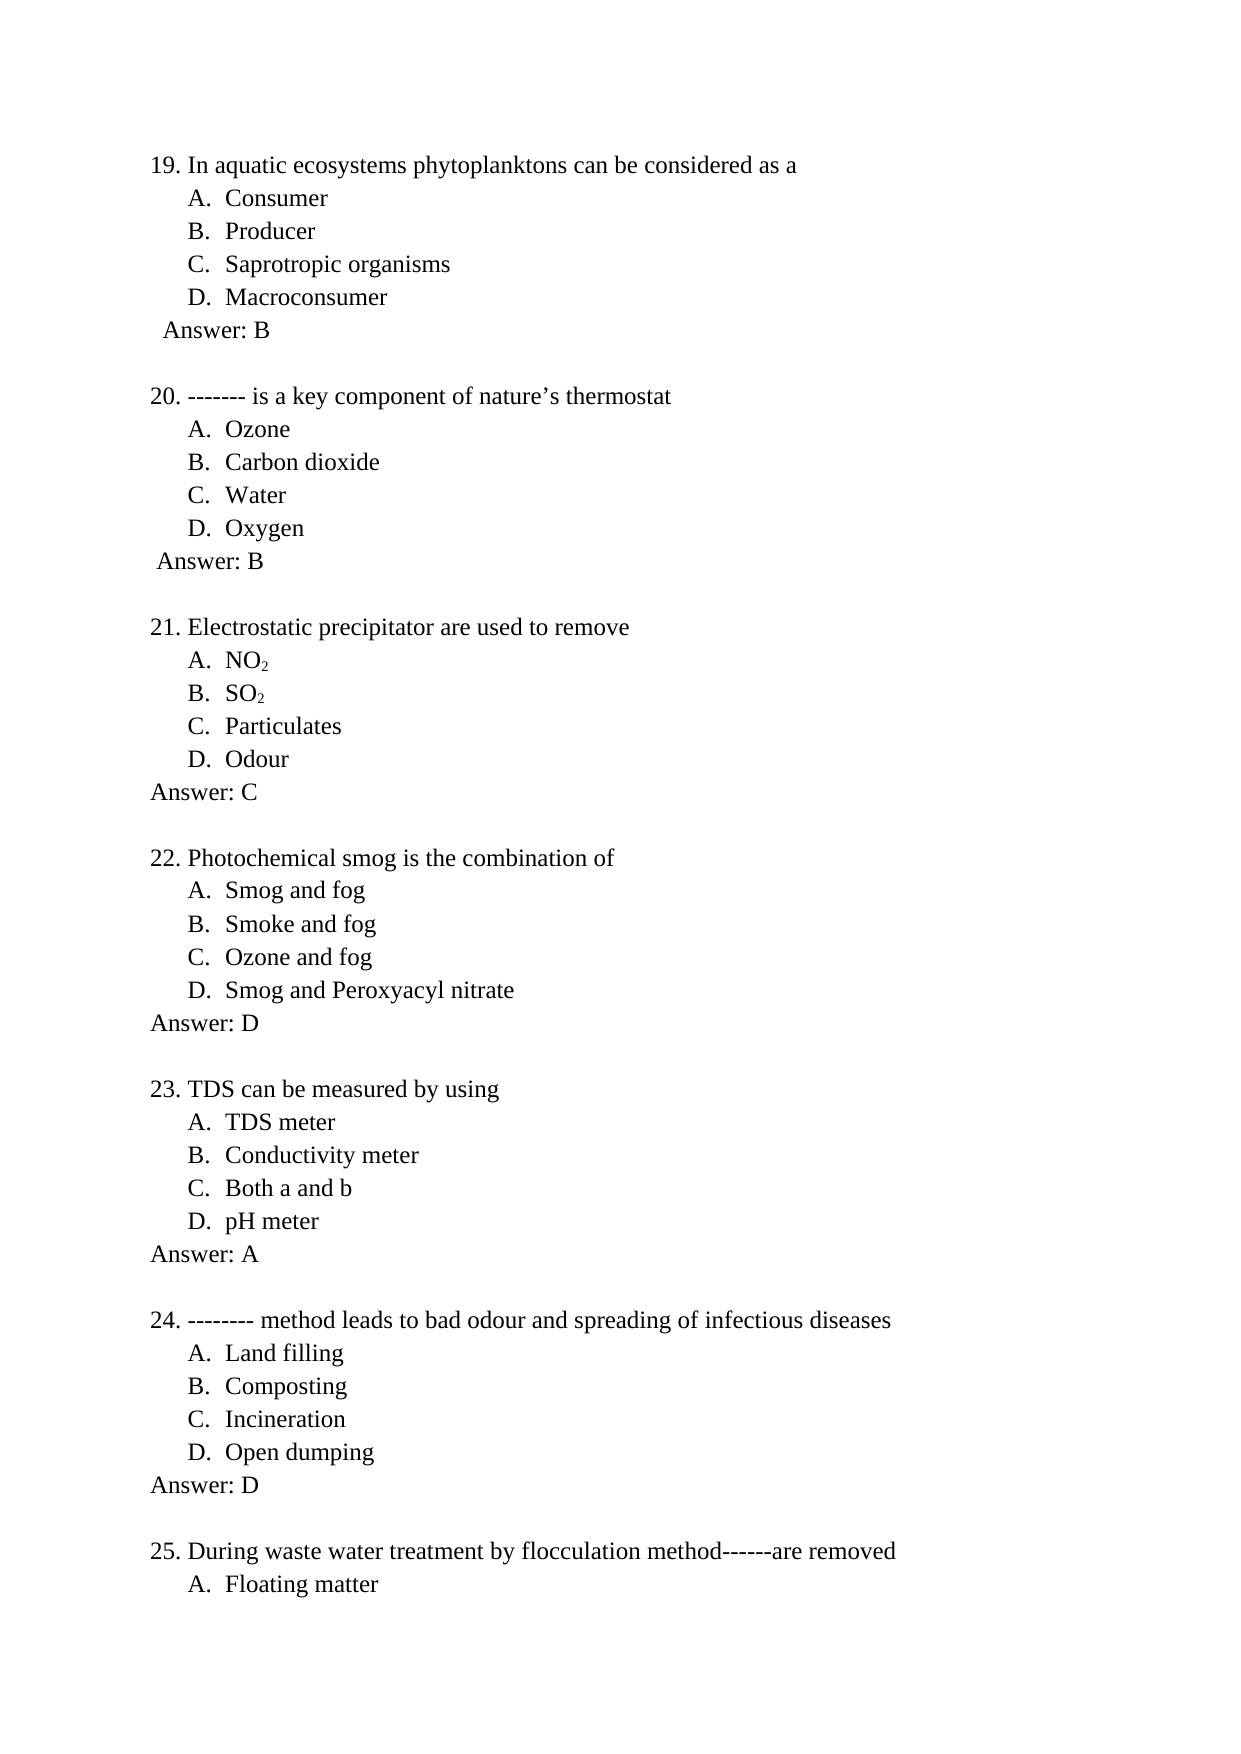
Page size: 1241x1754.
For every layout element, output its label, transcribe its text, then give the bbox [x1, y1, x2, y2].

list Saprotropic organisms [187, 249, 1090, 278]
text 22. Photochemical smog is the combination of [150, 843, 1090, 871]
list NO2 [187, 645, 1090, 674]
list Smoke and fog [187, 909, 1090, 937]
list pH meter [187, 1206, 1090, 1234]
list Land filling [187, 1338, 1090, 1367]
list Both a and b [187, 1173, 1090, 1202]
text Answer: D [150, 1470, 1090, 1499]
text Answer: A [150, 1239, 1090, 1268]
list Incineration [187, 1404, 1090, 1433]
text 19. In aquatic ecosystems phytoplanktons can be considered as a [150, 150, 1090, 179]
list Smog and Peroxyacyl nitrate [187, 975, 1090, 1003]
list Smog and fog [187, 876, 1090, 904]
list Open dumping [187, 1437, 1090, 1466]
list Floating matter [187, 1569, 1090, 1598]
text Answer: C [150, 777, 1090, 806]
text Answer: D [150, 1008, 1090, 1036]
list Water [187, 480, 1090, 509]
list Particulates [187, 711, 1090, 740]
text 23. TDS can be measured by using [150, 1074, 1090, 1102]
text 24. -------- method leads to bad odour and spreading of infectious diseases [150, 1305, 1090, 1334]
list Ozone [187, 414, 1090, 443]
text 20. ------- is a key component of nature’s thermostat [150, 381, 1090, 410]
list Ozone and fog [187, 942, 1090, 970]
text Answer: B [150, 546, 1090, 575]
text 21. Electrostatic precipitator are used to remove [150, 612, 1090, 641]
list Composting [187, 1371, 1090, 1400]
text Answer: B [150, 315, 1090, 344]
list Consumer [187, 183, 1090, 212]
list Carbon dioxide [187, 447, 1090, 476]
list TDS meter [187, 1107, 1090, 1136]
list Conductivity meter [187, 1140, 1090, 1168]
list SO2 [187, 678, 1090, 707]
list Odour [187, 744, 1090, 773]
list Oxygen [187, 513, 1090, 542]
list Macroconsumer [187, 282, 1090, 311]
list Producer [187, 216, 1090, 245]
text 25. During waste water treatment by flocculation method------are removed [150, 1536, 1090, 1565]
